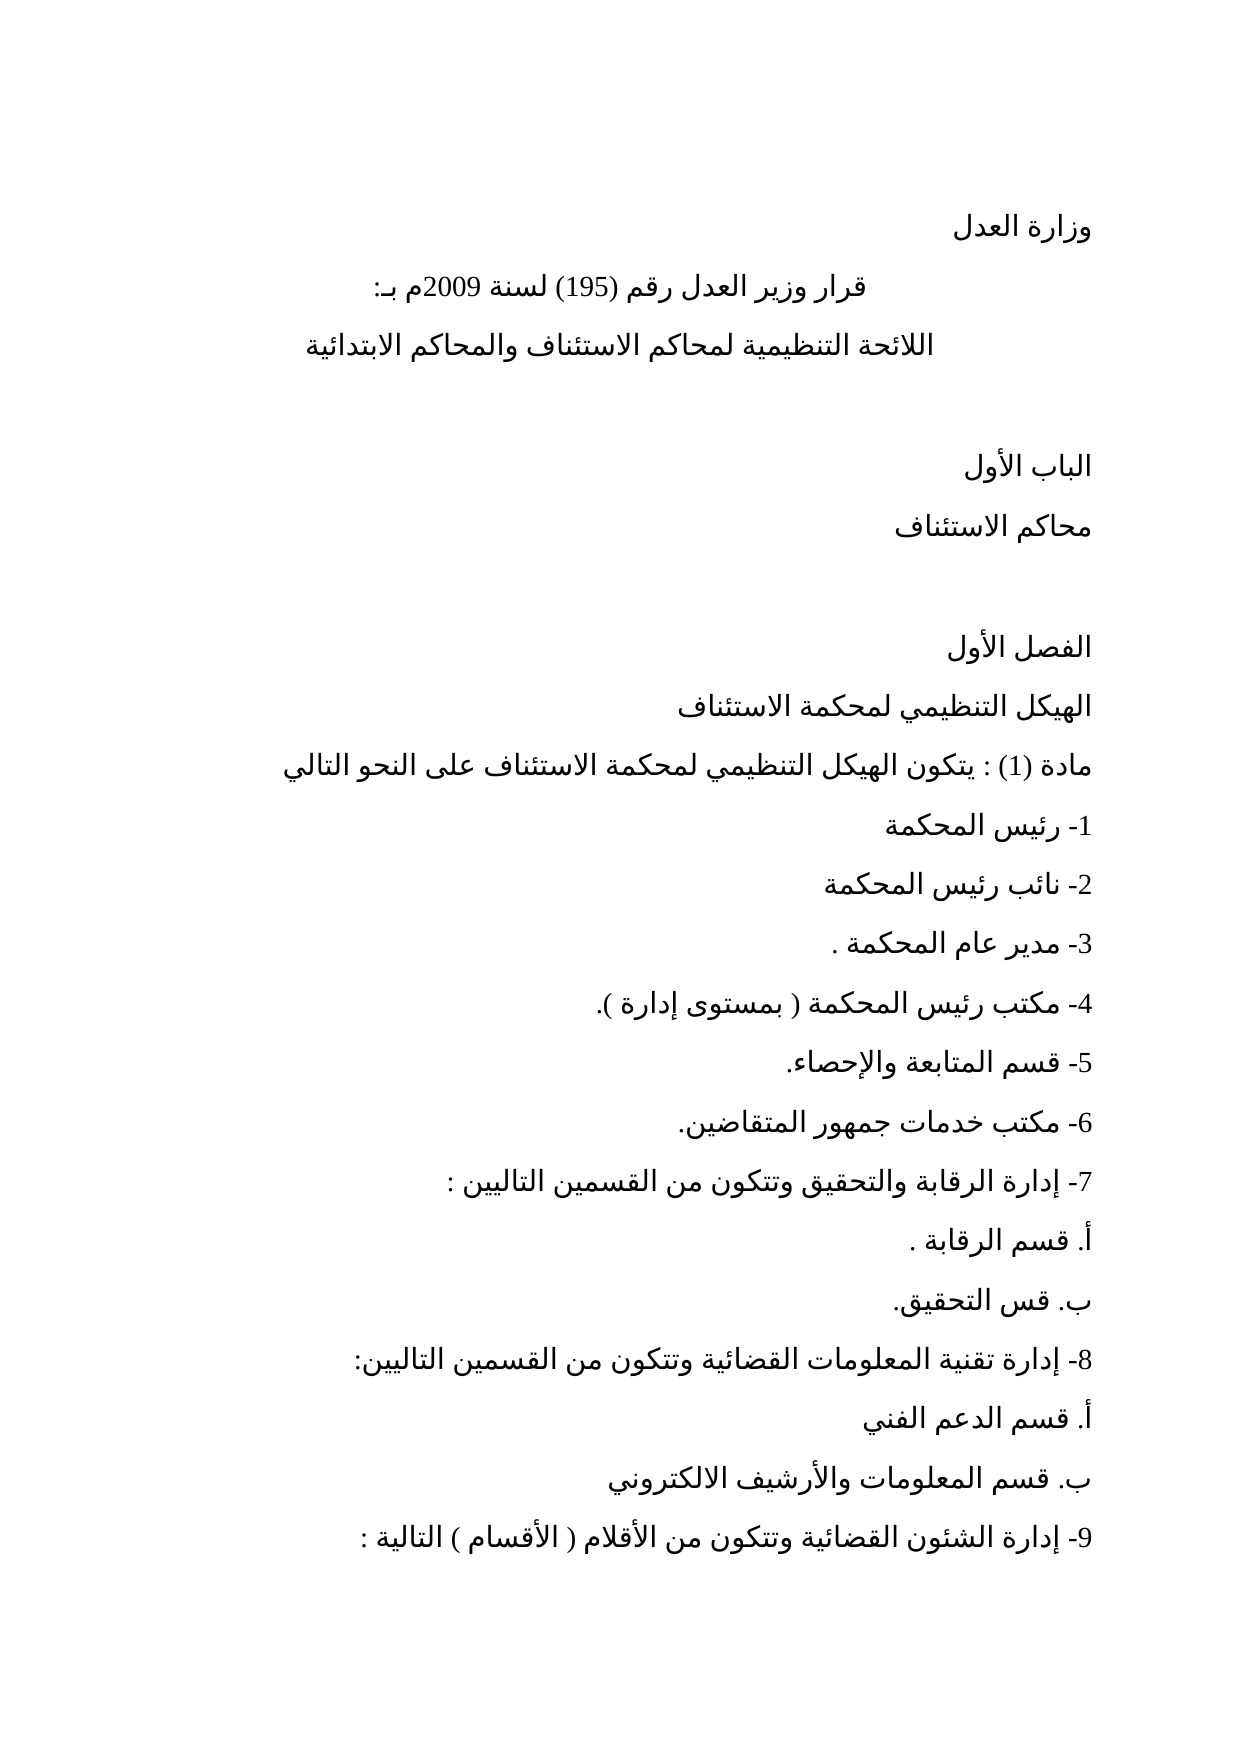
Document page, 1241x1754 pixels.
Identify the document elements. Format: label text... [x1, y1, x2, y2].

text 7- إدارة الرقابة والتحقيق وتتكون من القسمين التاليين : [148, 1164, 1093, 1198]
text الهيكل التنظيمي لمحكمة الاستئناف [148, 689, 1093, 723]
text 6- مكتب خدمات جمهور المتقاضين. [148, 1105, 1093, 1138]
text ‌أ. قسم الدعم الفني [148, 1402, 1093, 1435]
text ‌أ. قسم الرقابة . [148, 1223, 1093, 1257]
text محاكم الاستئناف [148, 509, 1093, 542]
text 4- مكتب رئيس المحكمة ( بمستوى إدارة ). [148, 986, 1093, 1019]
text مادة (1) : يتكون الهيكل التنظيمي لمحكمة الاستئناف على النحو التالي [148, 748, 1093, 782]
text 1- رئيس المحكمة [148, 808, 1093, 841]
text ‌ب. قس التحقيق. [148, 1283, 1093, 1316]
text ‌ب. قسم المعلومات والأرشيف الالكتروني [148, 1461, 1093, 1494]
text وزارة العدل [148, 209, 1093, 243]
text الباب الأول [148, 449, 1093, 483]
text 8- إدارة تقنية المعلومات القضائية وتتكون من القسمين التاليين: [148, 1342, 1093, 1376]
text 5- قسم المتابعة والإحصاء. [148, 1045, 1093, 1079]
text 9- إدارة الشئون القضائية وتتكون من الأقلام ( الأقسام ) التالية : [148, 1520, 1093, 1554]
text اللائحة التنظيمية لمحاكم الاستئناف والمحاكم الابتدائية [148, 328, 1093, 362]
text قرار وزير العدل رقم (195) لسنة 2009م بـ: [148, 269, 1093, 302]
text 3- مدير عام المحكمة . [148, 927, 1093, 960]
text الفصل الأول [148, 630, 1093, 663]
text 2- نائب رئيس المحكمة [148, 867, 1093, 901]
